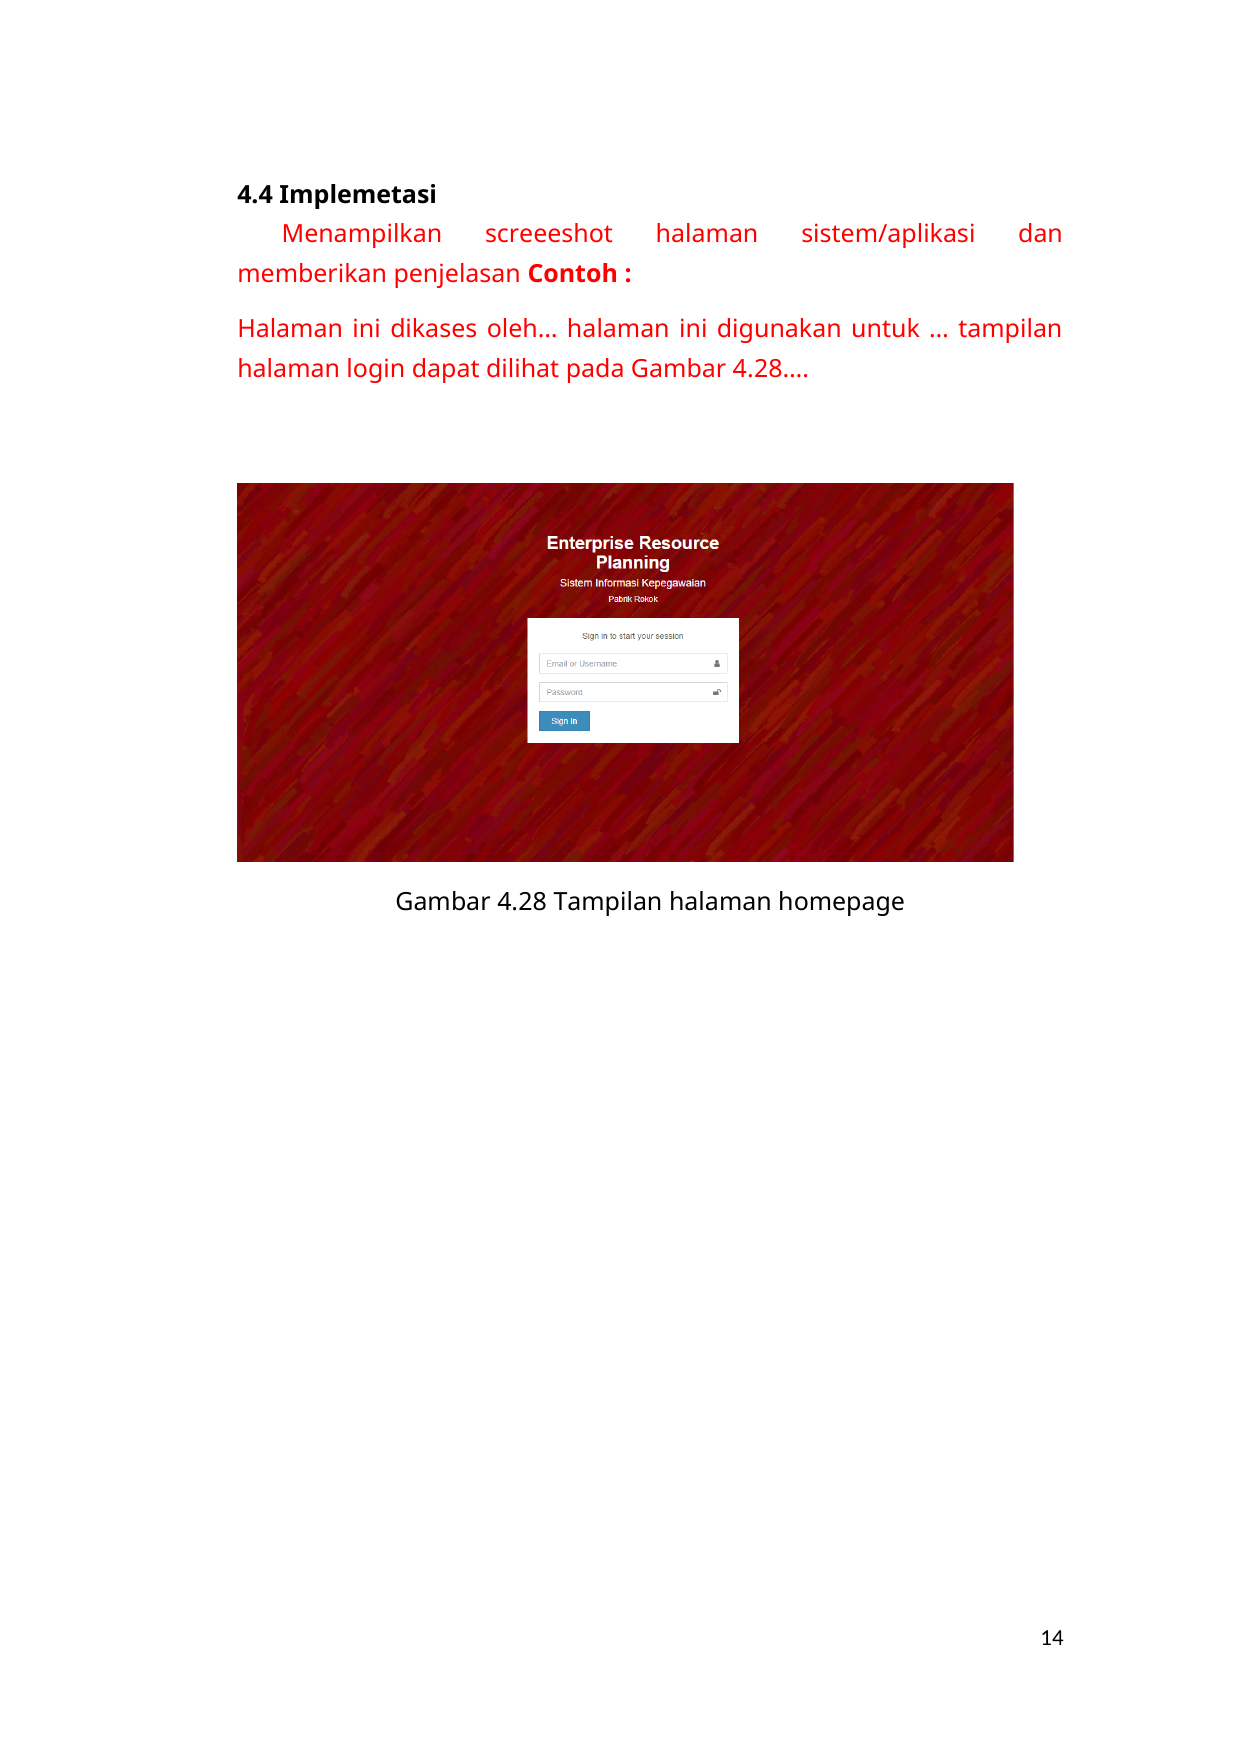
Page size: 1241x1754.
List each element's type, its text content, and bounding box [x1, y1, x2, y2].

text 4.4 Implemetasi [237, 177, 1063, 211]
text Halaman ini dikases oleh… halaman ini digunakan untuk … tampilan halaman login dapat dilihat pada Gambar 4.28…. [237, 311, 1063, 384]
text Menampilkan screeeshot halaman sistem/aplikasi dan memberikan penjelasan Contoh : [237, 216, 1063, 289]
picture [237, 483, 1014, 862]
